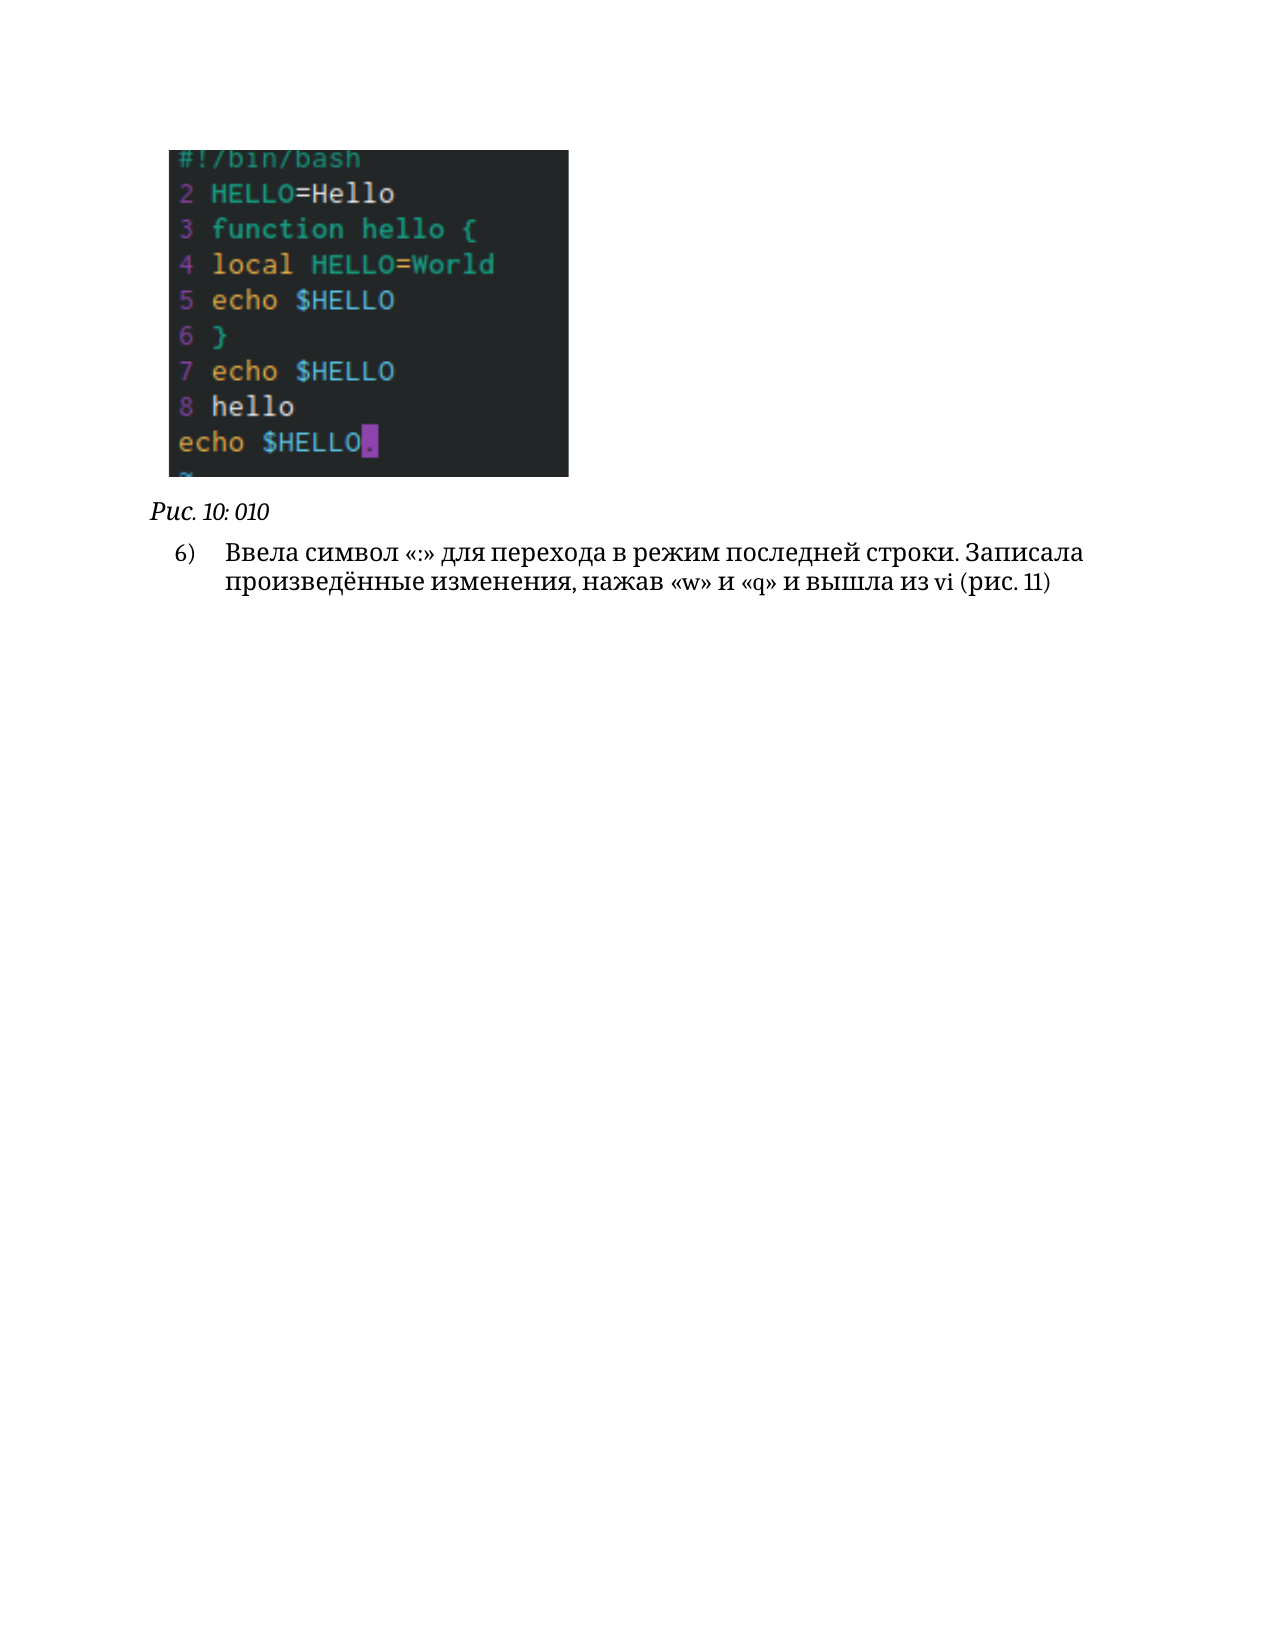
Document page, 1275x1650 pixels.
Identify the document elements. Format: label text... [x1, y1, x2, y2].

picture [168, 150, 569, 477]
list Ввела символ «:» для перехода в режим последней строки. Записала произведённые изменения, нажав «w» и «q» и вышла из vi (рис. 11) [175, 539, 1125, 597]
text Рис. 10: 010 [150, 498, 1125, 527]
